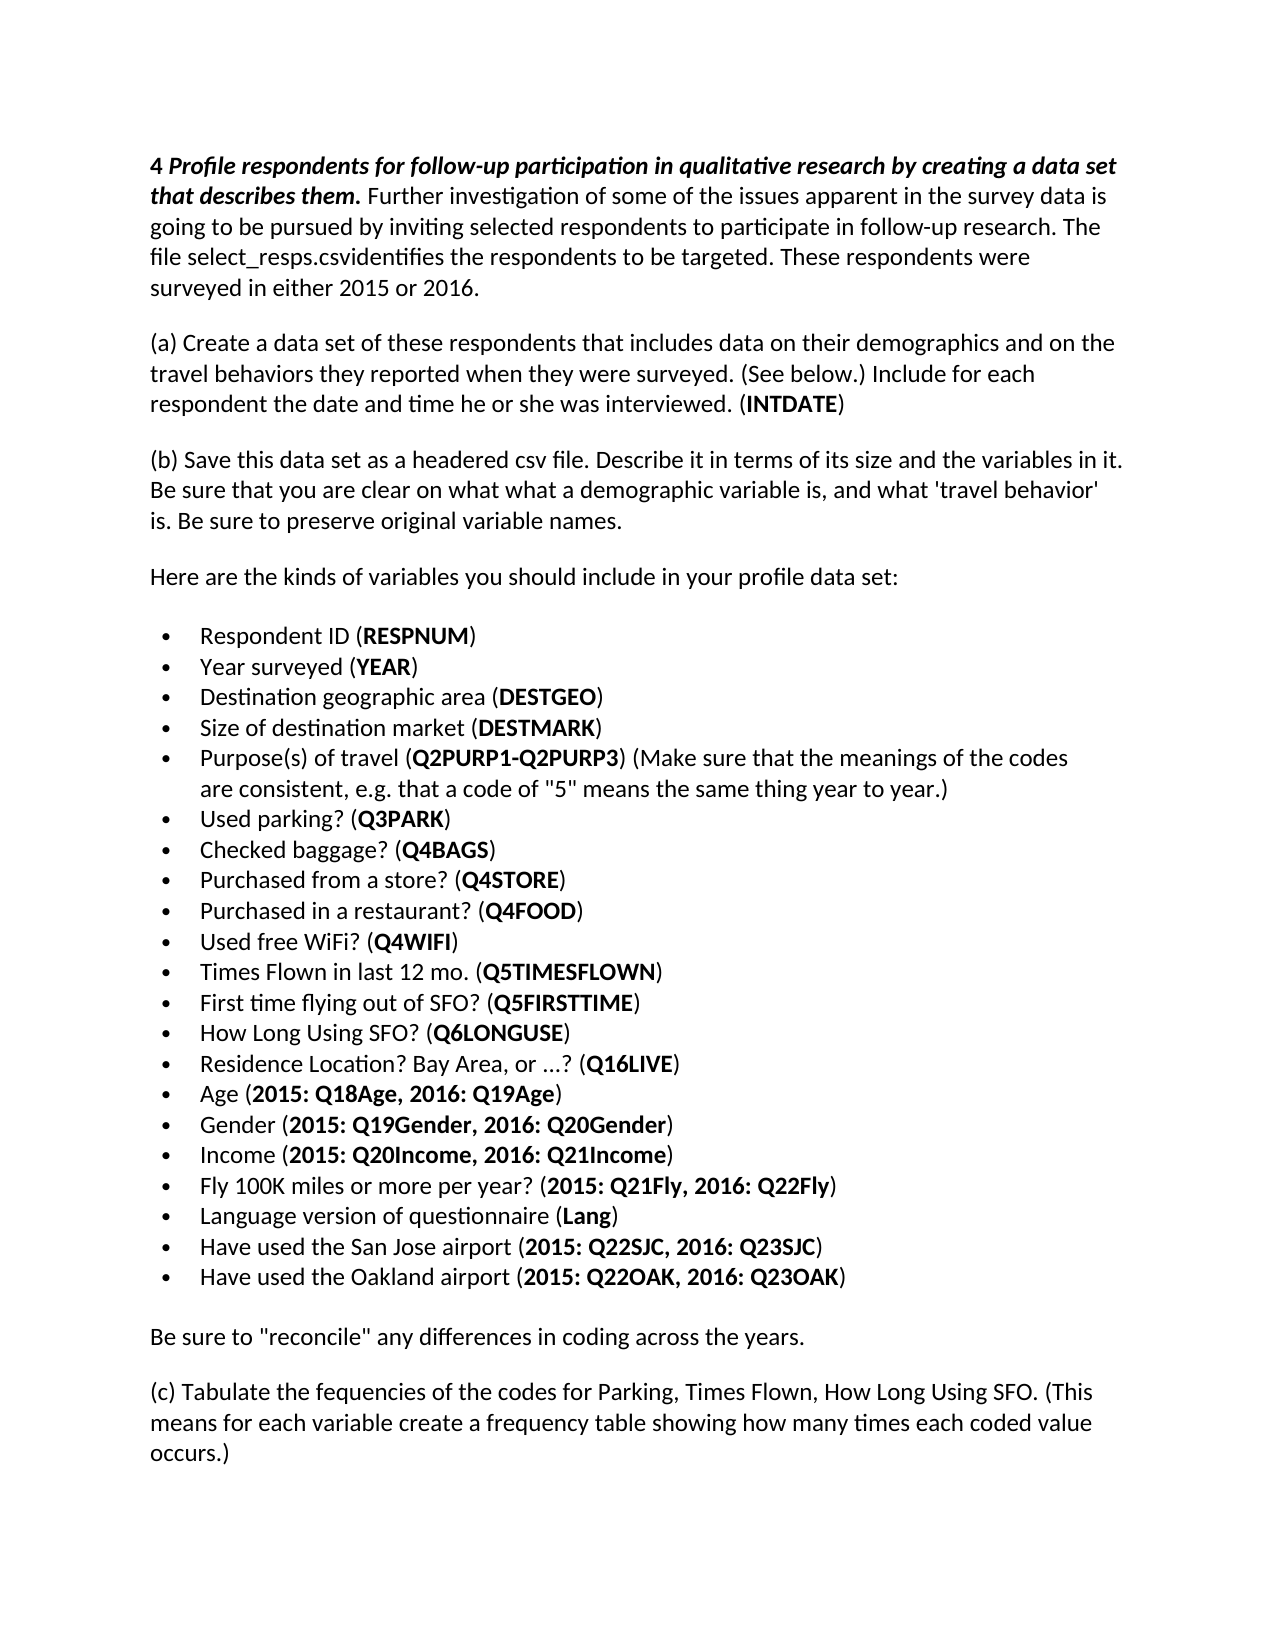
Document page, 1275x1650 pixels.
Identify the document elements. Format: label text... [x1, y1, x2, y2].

list Have used the Oakland airport (2015: Q22OAK, 2016: Q23OAK) [162, 1261, 1075, 1292]
list Purchased in a restaurant? (Q4FOOD) [162, 895, 1075, 926]
list Residence Location? Bay Area, or ...? (Q16LIVE) [162, 1048, 1075, 1078]
list How Long Using SFO? (Q6LONGUSE) [162, 1017, 1075, 1048]
list Income (2015: Q20Income, 2016: Q21Income) [162, 1139, 1075, 1170]
text (a) Create a data set of these respondents that includes data on their demographics and on the travel behaviors they reported when they were surveyed. (See below.) Include for each respondent the date and time he or she was interviewed. (INTDATE) [150, 328, 1125, 419]
list Purpose(s) of travel (Q2PURP1-Q2PURP3) (Make sure that the meanings of the codes are consistent, e.g. that a code of "5" means the same thing year to year.) [162, 742, 1075, 803]
text (b) Save this data set as a headered csv file. Describe it in terms of its size and the variables in it. Be sure that you are clear on what what a demographic variable is, and what 'travel behavior' is. Be sure to preserve original variable names. [150, 444, 1125, 536]
text 4 Profile respondents for follow-up participation in qualitative research by creating a data set that describes them. Further investigation of some of the issues apparent in the survey data is going to be pursued by inviting selected respondents to participate in follow-up research. The file select_resps.csvidentifies the respondents to be targeted. These respondents were surveyed in either 2015 or 2016. [150, 150, 1125, 303]
list Used parking? (Q3PARK) [162, 803, 1075, 834]
list Year surveyed (YEAR) [162, 651, 1075, 681]
list Fly 100K miles or more per year? (2015: Q21Fly, 2016: Q22Fly) [162, 1170, 1075, 1200]
list Gender (2015: Q19Gender, 2016: Q20Gender) [162, 1109, 1075, 1139]
text Be sure to "reconcile" any differences in coding across the years. [150, 1321, 1125, 1352]
list Purchased from a store? (Q4STORE) [162, 864, 1075, 895]
list Language version of questionnaire (Lang) [162, 1200, 1075, 1231]
list Times Flown in last 12 mo. (Q5TIMESFLOWN) [162, 956, 1075, 987]
text Here are the kinds of variables you should include in your profile data set: [150, 561, 1125, 591]
list Checked baggage? (Q4BAGS) [162, 834, 1075, 864]
list Age (2015: Q18Age, 2016: Q19Age) [162, 1078, 1075, 1109]
list Size of destination market (DESTMARK) [162, 712, 1075, 742]
list Used free WiFi? (Q4WIFI) [162, 926, 1075, 956]
list Have used the San Jose airport (2015: Q22SJC, 2016: Q23SJC) [162, 1231, 1075, 1261]
list Respondent ID (RESPNUM) [162, 620, 1075, 651]
list First time flying out of SFO? (Q5FIRSTTIME) [162, 987, 1075, 1017]
text (c) Tabulate the fequencies of the codes for Parking, Times Flown, How Long Using SFO. (This means for each variable create a frequency table showing how many times each coded value occurs.) [150, 1377, 1125, 1468]
list Destination geographic area (DESTGEO) [162, 681, 1075, 712]
